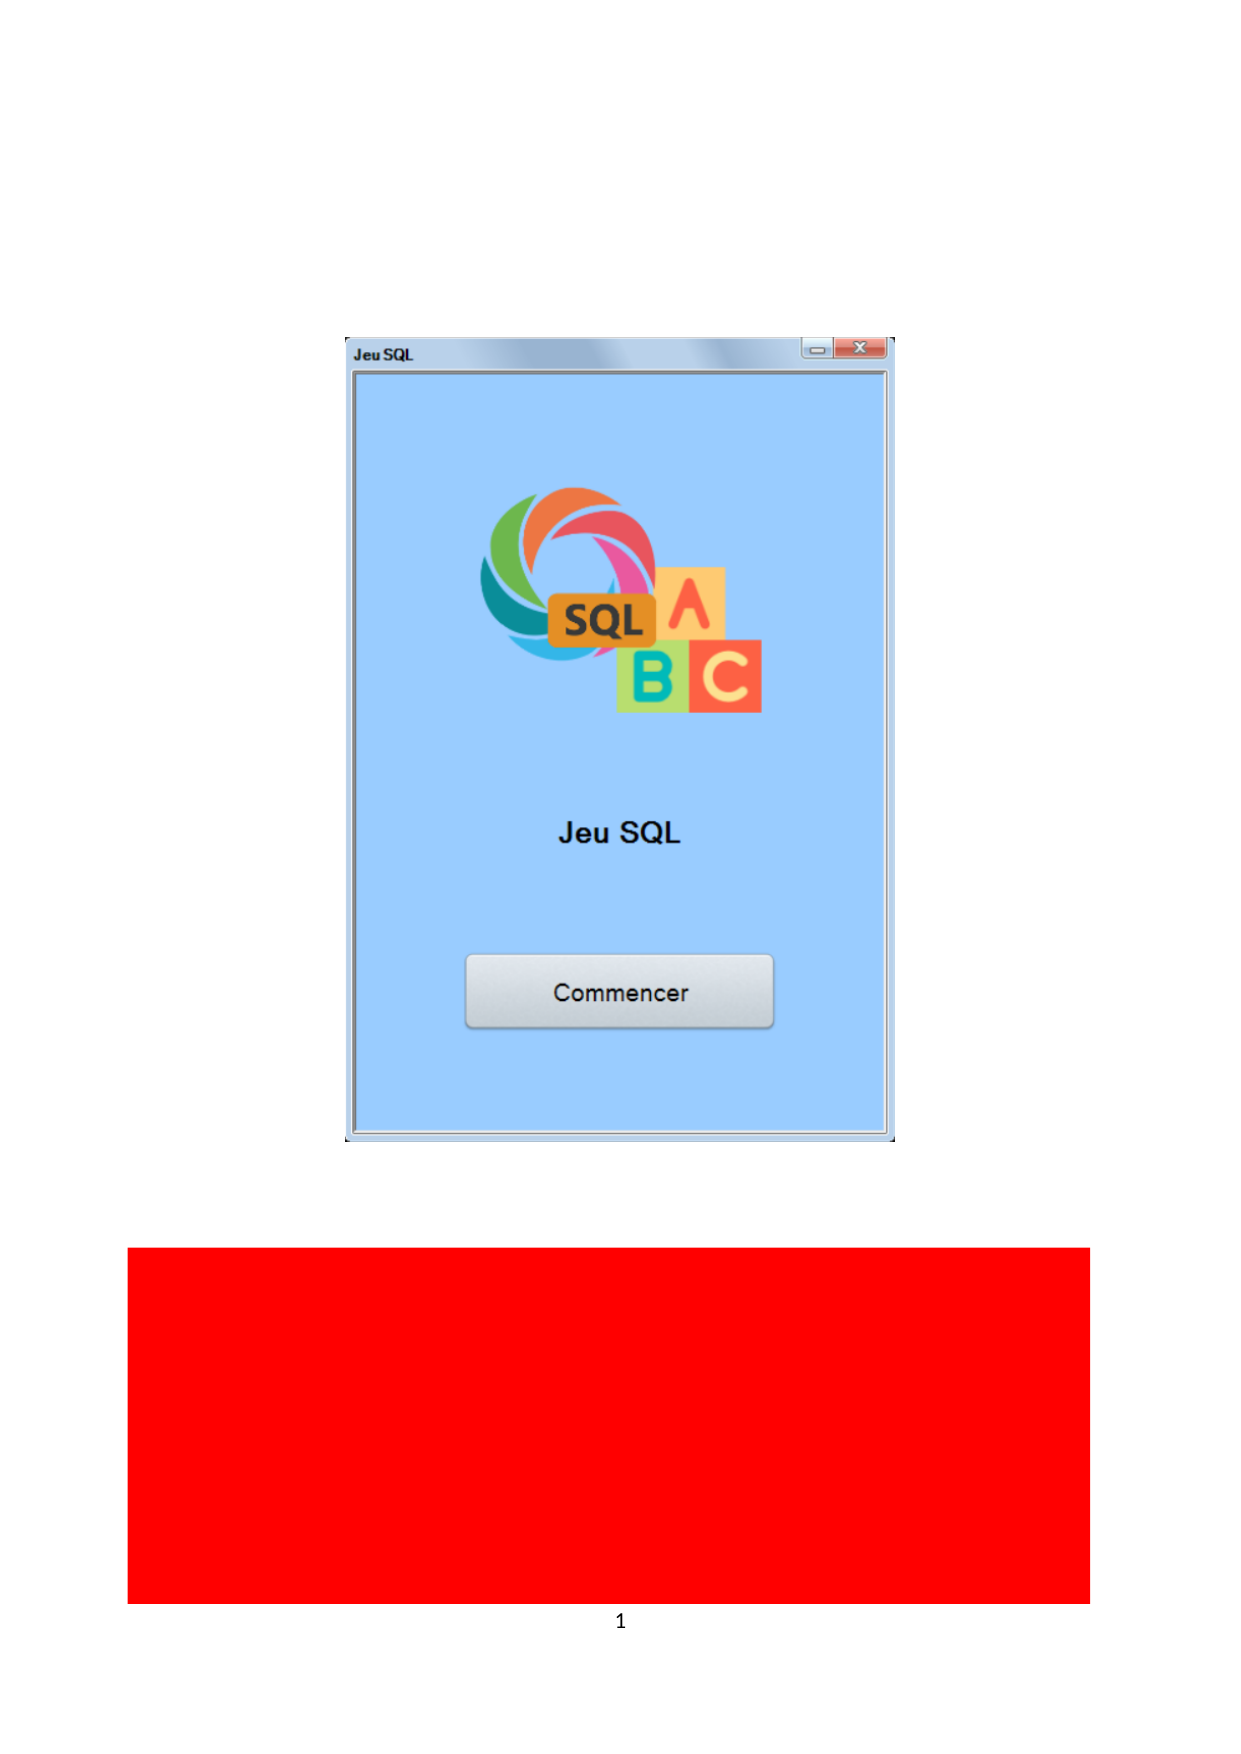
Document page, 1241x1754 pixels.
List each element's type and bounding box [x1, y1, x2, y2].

picture [345, 337, 895, 1142]
